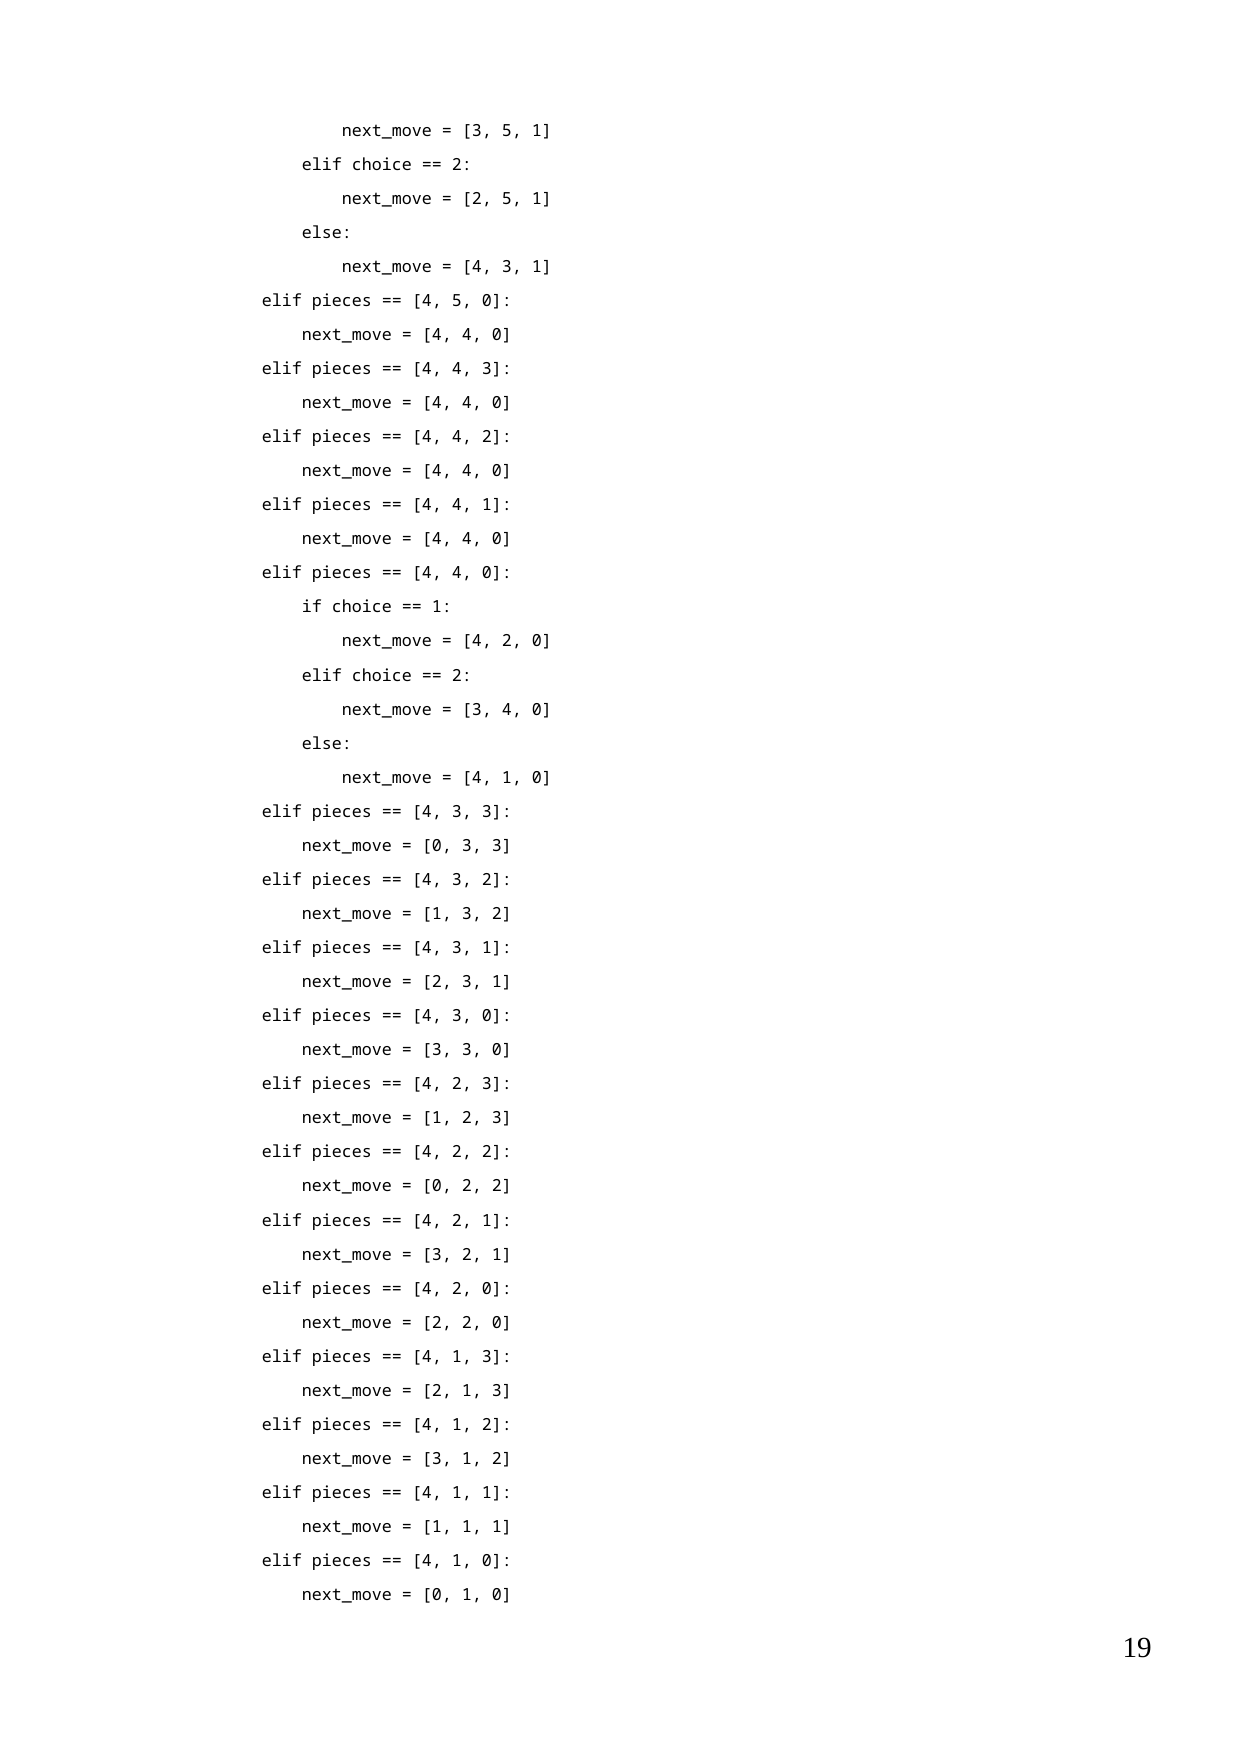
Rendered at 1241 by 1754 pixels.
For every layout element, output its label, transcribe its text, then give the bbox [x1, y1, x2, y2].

text next_move = [2, 5, 1] [148, 186, 1152, 209]
text elif pieces == [4, 3, 1]: [148, 936, 1152, 958]
text elif pieces == [4, 2, 1]: [148, 1208, 1152, 1231]
text next_move = [4, 4, 0] [148, 322, 1152, 345]
text elif pieces == [4, 1, 1]: [148, 1481, 1152, 1503]
text elif pieces == [4, 4, 2]: [148, 425, 1152, 447]
text else: [148, 220, 1152, 243]
text next_move = [2, 2, 0] [148, 1310, 1152, 1333]
text elif pieces == [4, 4, 0]: [148, 561, 1152, 584]
text elif pieces == [4, 1, 0]: [148, 1549, 1152, 1571]
text elif pieces == [4, 3, 3]: [148, 799, 1152, 822]
text next_move = [4, 4, 0] [148, 391, 1152, 413]
text elif choice == 2: [148, 152, 1152, 175]
text next_move = [3, 2, 1] [148, 1242, 1152, 1265]
text next_move = [3, 4, 0] [148, 697, 1152, 720]
text elif pieces == [4, 3, 0]: [148, 1004, 1152, 1026]
text next_move = [3, 3, 0] [148, 1038, 1152, 1061]
text next_move = [1, 3, 2] [148, 902, 1152, 924]
text next_move = [2, 3, 1] [148, 970, 1152, 992]
text next_move = [4, 2, 0] [148, 629, 1152, 652]
text else: [148, 731, 1152, 754]
text next_move = [1, 2, 3] [148, 1106, 1152, 1129]
text next_move = [0, 3, 3] [148, 833, 1152, 856]
text next_move = [4, 4, 0] [148, 527, 1152, 549]
text next_move = [3, 5, 1] [148, 118, 1152, 141]
text next_move = [3, 1, 2] [148, 1447, 1152, 1469]
text elif pieces == [4, 2, 0]: [148, 1276, 1152, 1299]
text next_move = [4, 3, 1] [148, 254, 1152, 277]
text elif pieces == [4, 2, 3]: [148, 1072, 1152, 1094]
text next_move = [4, 4, 0] [148, 459, 1152, 481]
text elif pieces == [4, 3, 2]: [148, 867, 1152, 890]
text next_move = [0, 2, 2] [148, 1174, 1152, 1197]
text if choice == 1: [148, 595, 1152, 618]
text next_move = [0, 1, 0] [148, 1583, 1152, 1606]
text elif choice == 2: [148, 663, 1152, 686]
text elif pieces == [4, 4, 1]: [148, 493, 1152, 516]
text elif pieces == [4, 4, 3]: [148, 357, 1152, 379]
text elif pieces == [4, 1, 3]: [148, 1344, 1152, 1367]
text next_move = [2, 1, 3] [148, 1378, 1152, 1401]
text elif pieces == [4, 5, 0]: [148, 288, 1152, 311]
text next_move = [4, 1, 0] [148, 765, 1152, 788]
text next_move = [1, 1, 1] [148, 1515, 1152, 1537]
text elif pieces == [4, 2, 2]: [148, 1140, 1152, 1163]
text elif pieces == [4, 1, 2]: [148, 1412, 1152, 1435]
